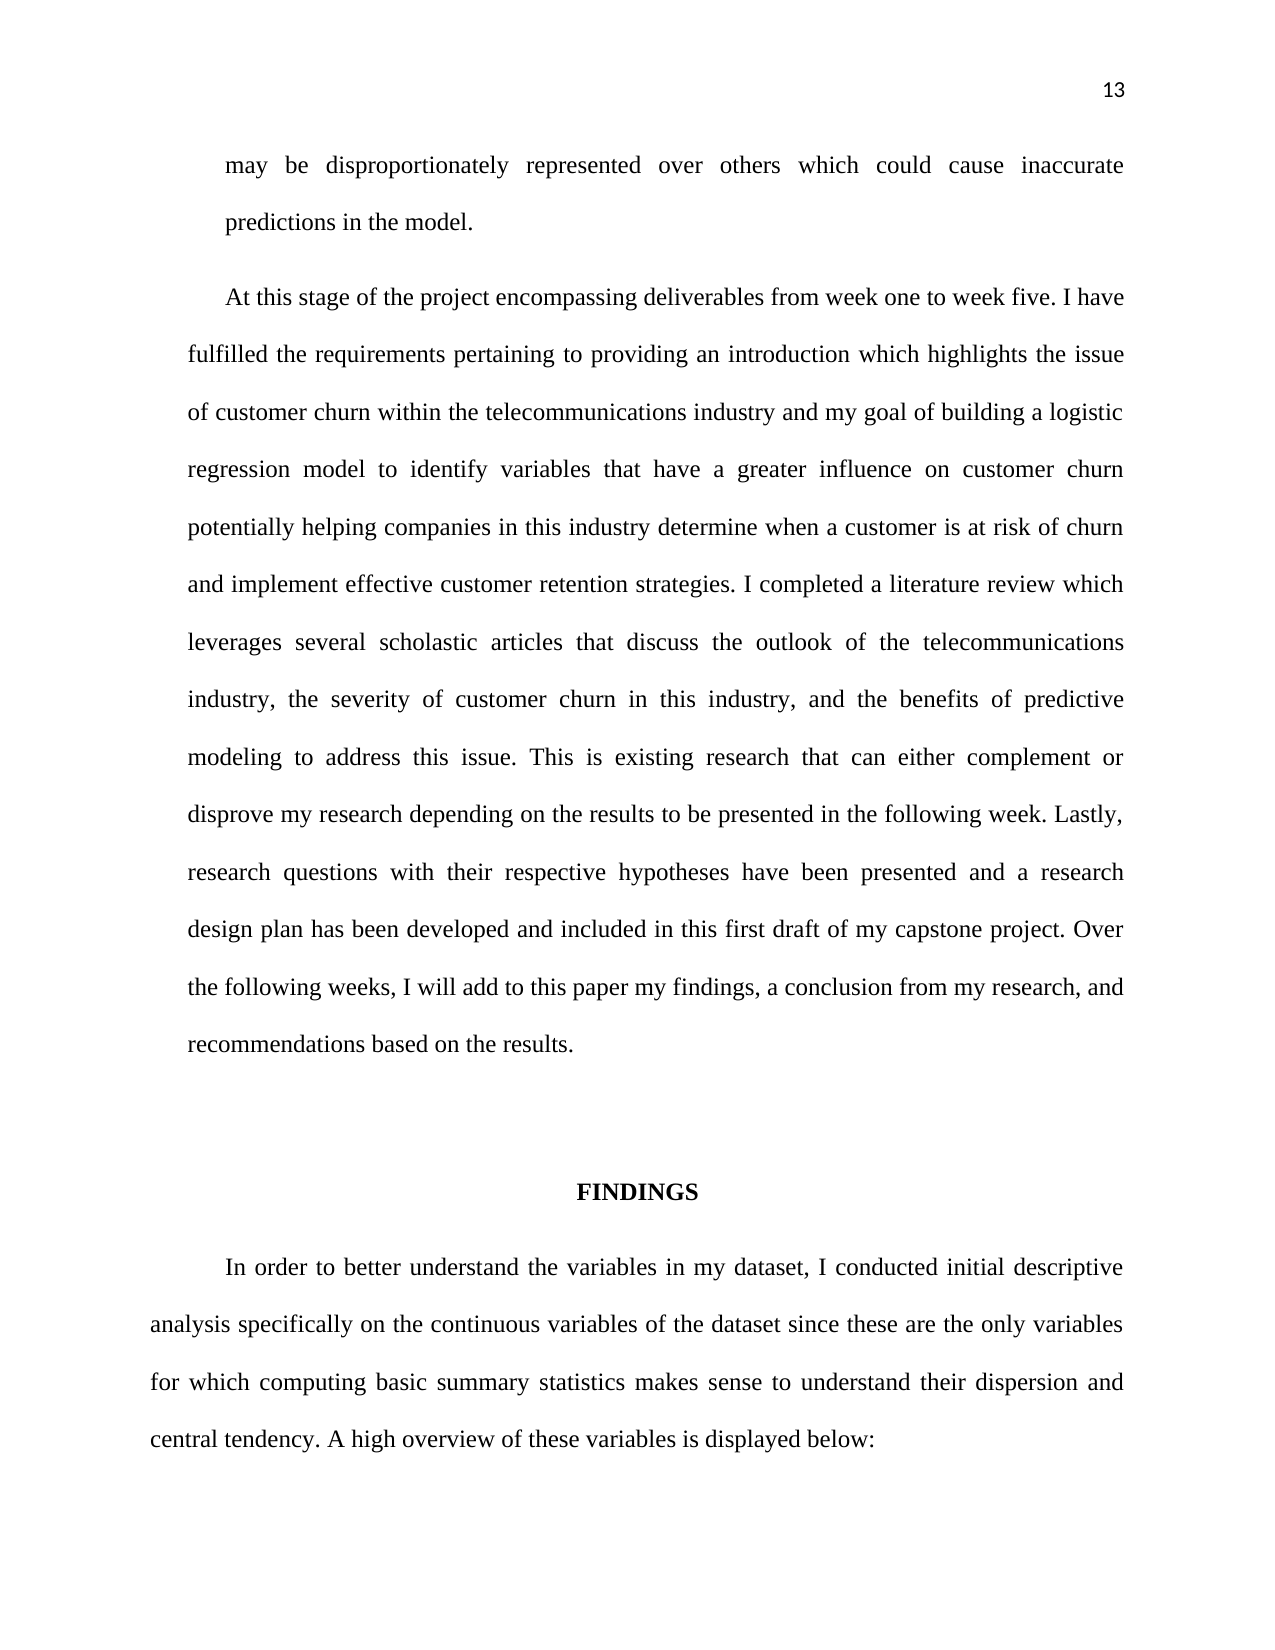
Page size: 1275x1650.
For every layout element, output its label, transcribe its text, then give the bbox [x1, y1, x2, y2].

text In order to better understand the variables in my dataset, I conducted initial descriptive analysis specifically on the continuous variables of the dataset since these are the only variables for which computing basic summary statistics makes sense to understand their dispersion and central tendency. A high overview of these variables is displayed below: [150, 1252, 1125, 1453]
text At this stage of the project encompassing deliverables from week one to week five. I have fulfilled the requirements pertaining to providing an introduction which highlights the issue of customer churn within the telecommunications industry and my goal of building a logistic regression model to identify variables that have a greater influence on customer churn potentially helping companies in this industry determine when a customer is at risk of churn and implement effective customer retention strategies. I completed a literature review which leverages several scholastic articles that discuss the outlook of the telecommunications industry, the severity of customer churn in this industry, and the benefits of predictive modeling to address this issue. This is existing research that can either complement or disprove my research depending on the results to be presented in the following week. Lastly, research questions with their respective hypotheses have been presented and a research design plan has been developed and included in this first draft of my capstone project. Over the following weeks, I will add to this paper my findings, a conclusion from my research, and recommendations based on the results. [187, 282, 1125, 1058]
text FINDINGS [150, 1177, 1125, 1206]
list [187, 150, 1125, 236]
